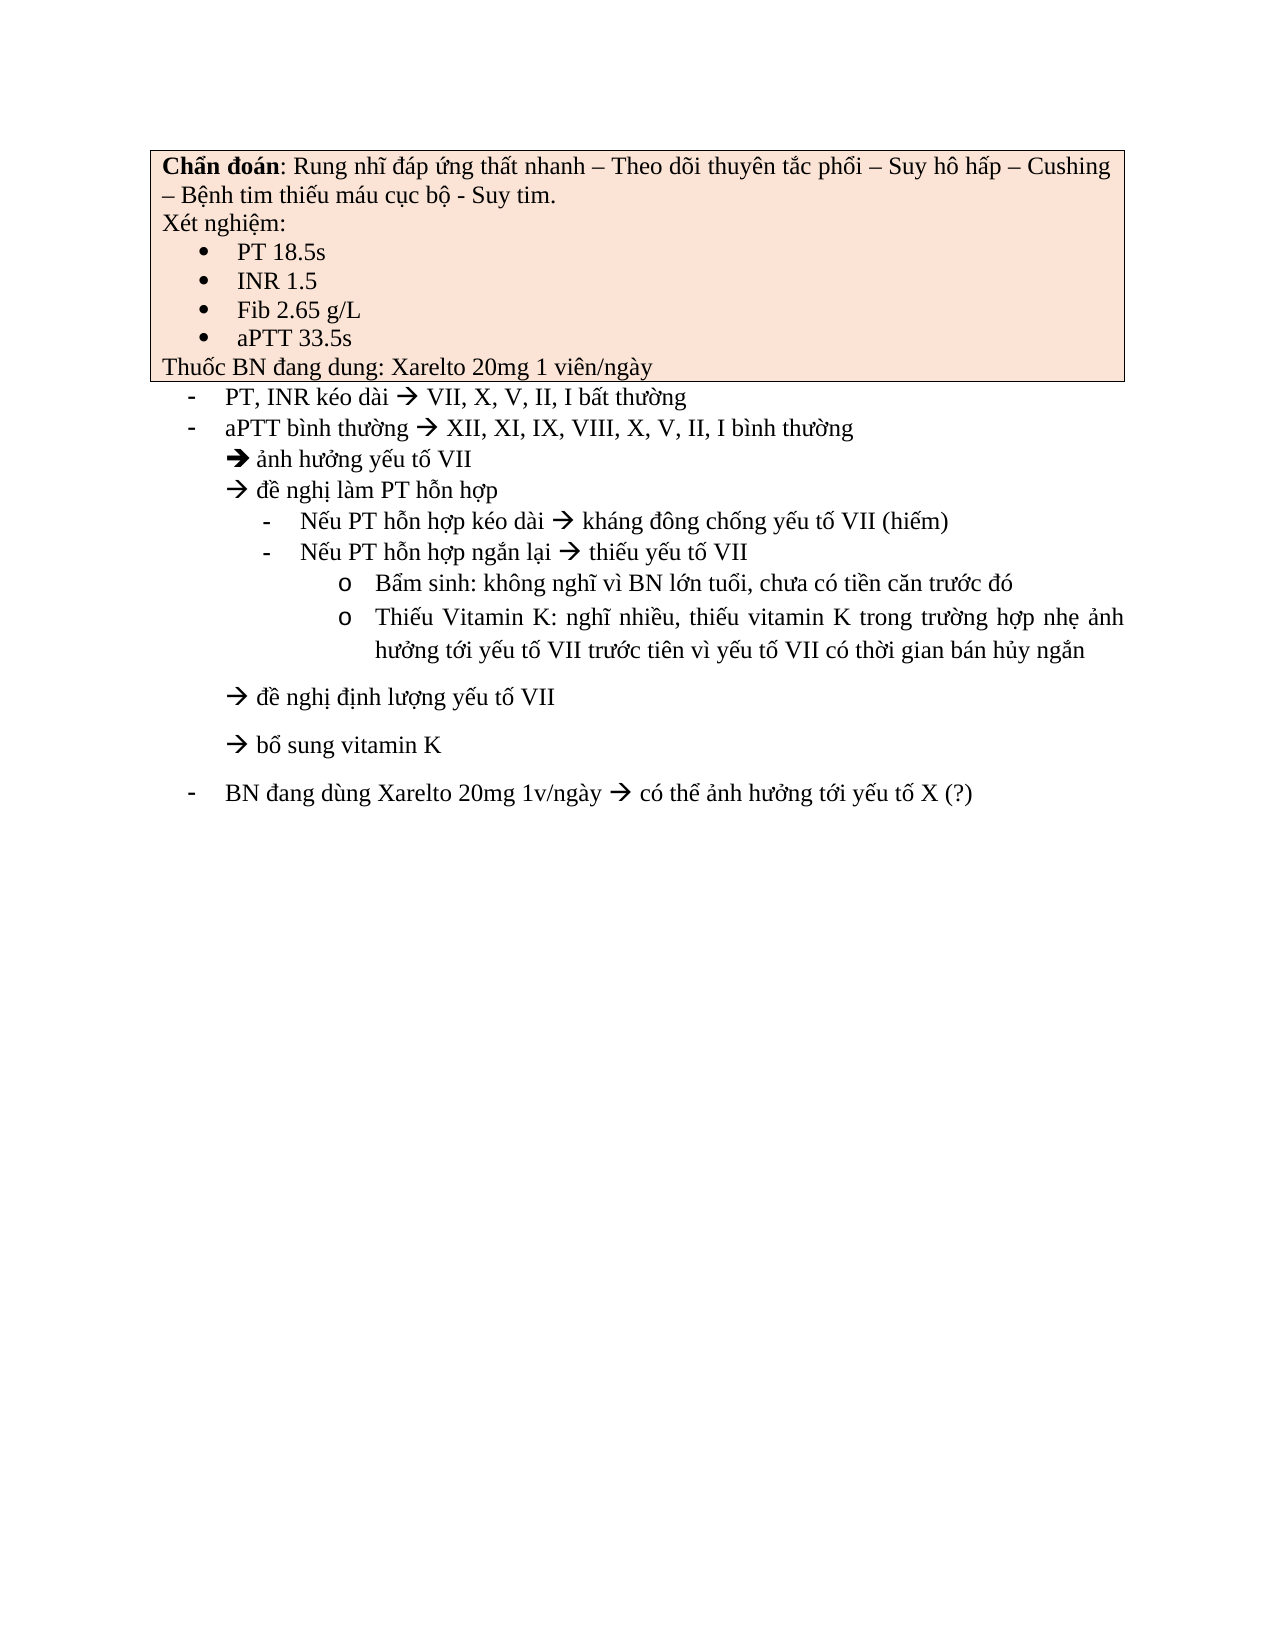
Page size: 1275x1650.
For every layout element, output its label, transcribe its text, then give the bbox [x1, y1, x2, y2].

list Bẩm sinh: không nghĩ vì BN lớn tuổi, chưa có tiền căn trước đó [337, 568, 1125, 599]
list Thiếu Vitamin K: nghĩ nhiều, thiếu vitamin K trong trường hợp nhẹ ảnh hưởng tới yếu tố VII trước tiên vì yếu tố VII có thời gian bán hủy ngắn [337, 602, 1125, 663]
list Nếu PT hỗn hợp kéo dài kháng đông chống yếu tố VII (hiếm) [262, 506, 1125, 535]
text bổ sung vitamin K [225, 730, 1125, 759]
list BN đang dùng Xarelto 20mg 1v/ngày có thể ảnh hưởng tới yếu tố X (?) [187, 778, 1125, 807]
list Nếu PT hỗn hợp ngắn lại thiếu yếu tố VII [262, 537, 1125, 566]
list đề nghị làm PT hỗn hợp [225, 475, 1125, 504]
list aPTT bình thường XII, XI, IX, VIII, X, V, II, I bình thường [187, 413, 1125, 442]
list PT, INR kéo dài VII, X, V, II, I bất thường [187, 382, 1125, 411]
text đề nghị định lượng yếu tố VII [225, 682, 1125, 711]
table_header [151, 151, 1124, 381]
list ảnh hưởng yếu tố VII [225, 444, 1125, 473]
